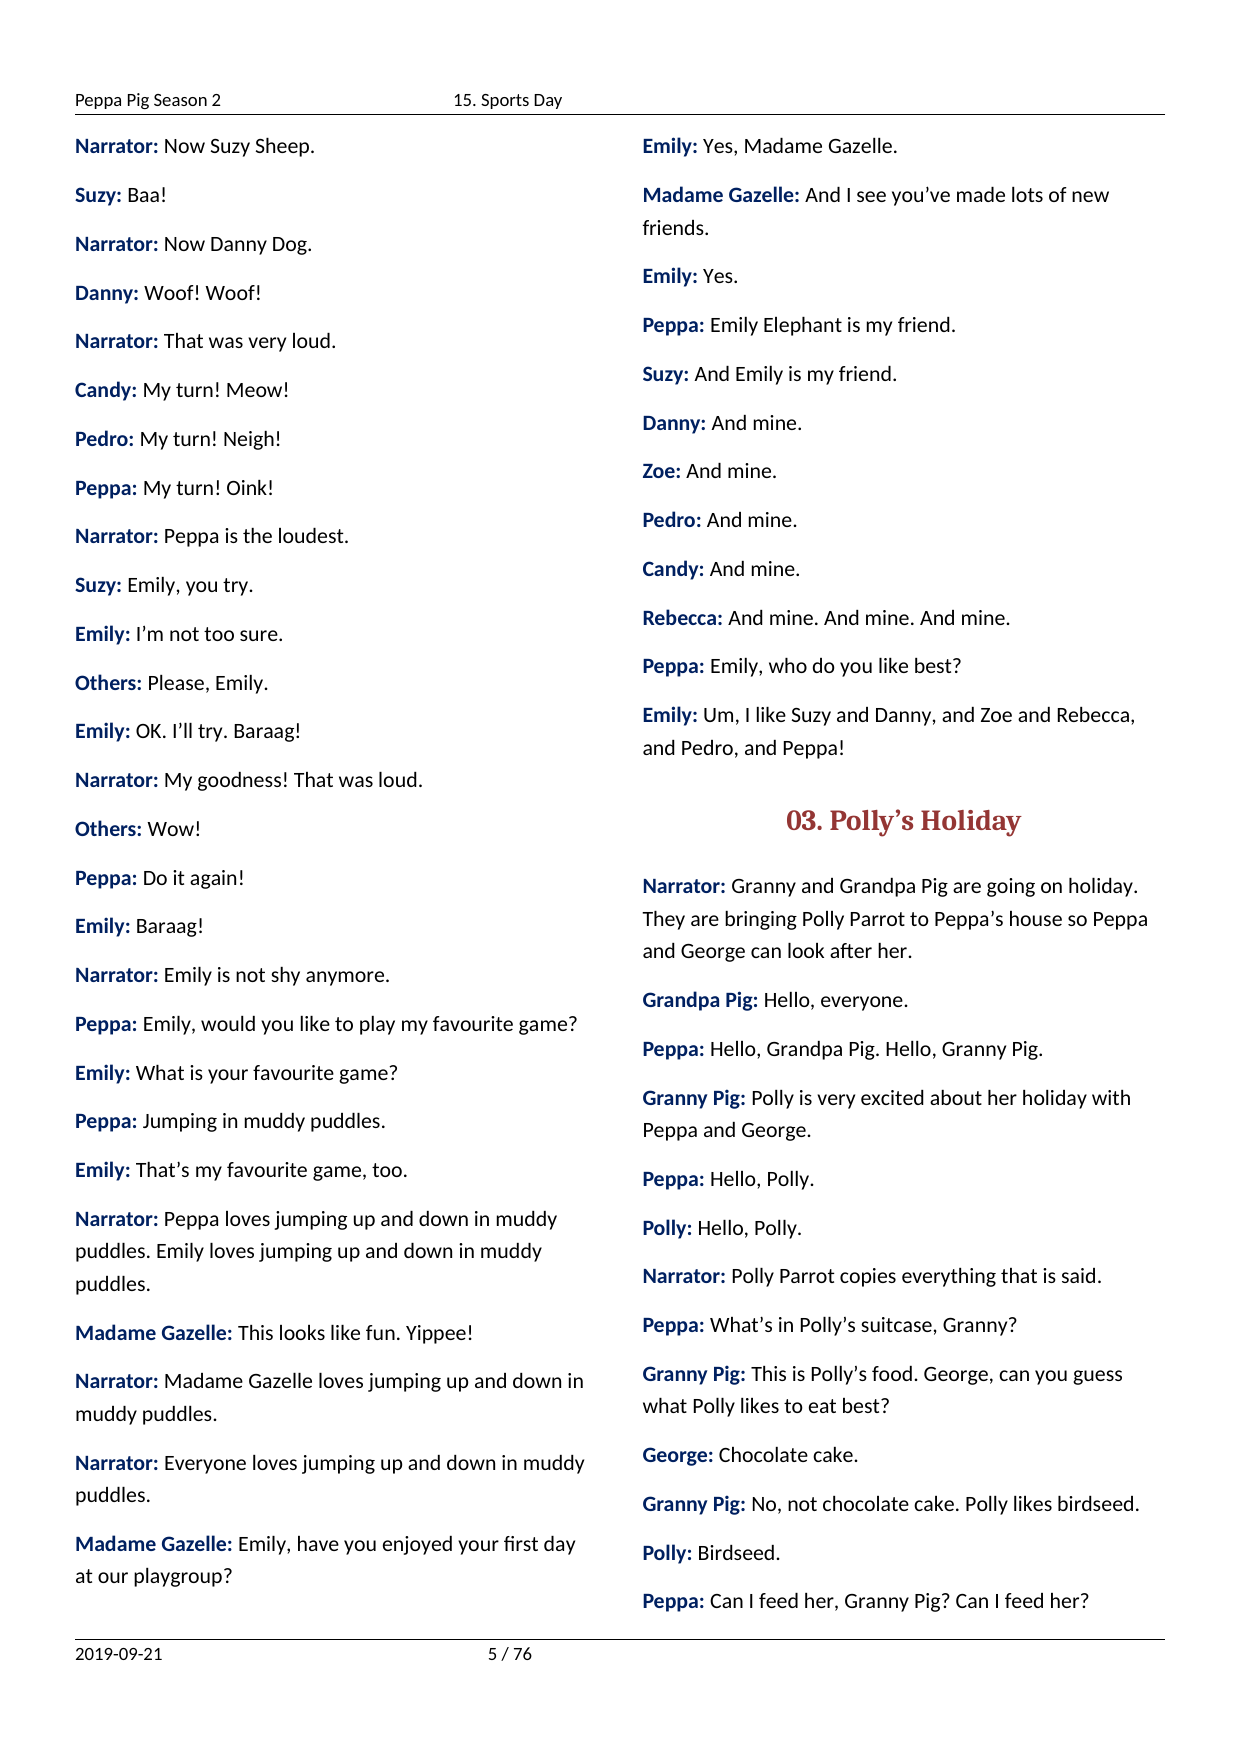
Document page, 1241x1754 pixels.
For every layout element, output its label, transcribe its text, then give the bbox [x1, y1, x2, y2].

text Peppa: Jumping in muddy puddles. [75, 1105, 598, 1137]
text Madame Gazelle: Emily, have you enjoyed your first day at our playgroup? [75, 1527, 598, 1592]
text Peppa: Can I feed her, Granny Pig? Can I feed her? [642, 1585, 1165, 1617]
text Emily: OK. I’ll try. Baraag! [75, 715, 598, 747]
text Granny Pig: No, not chocolate cake. Polly likes birdseed. [642, 1487, 1165, 1520]
text Emily: Yes. [642, 260, 1165, 292]
text Rebecca: And mine. And mine. And mine. [642, 601, 1165, 633]
text Granny Pig: This is Polly’s food. George, can you guess what Polly likes to eat best? [642, 1357, 1165, 1422]
text Narrator: Peppa is the loudest. [75, 520, 598, 552]
text Granny Pig: Polly is very excited about her holiday with Peppa and George. [642, 1081, 1165, 1146]
text Emily: Um, I like Suzy and Danny, and Zoe and Rebecca, and Pedro, and Peppa! [642, 698, 1165, 763]
text Zoe: And mine. [642, 455, 1165, 487]
text Polly: Hello, Polly. [642, 1211, 1165, 1243]
text Narrator: Now Danny Dog. [75, 227, 598, 260]
text Narrator: Madame Gazelle loves jumping up and down in muddy puddles. [75, 1365, 598, 1430]
text Emily: I’m not too sure. [75, 617, 598, 650]
text Narrator: Polly Parrot copies everything that is said. [642, 1260, 1165, 1292]
text George: Chocolate cake. [642, 1438, 1165, 1471]
text Suzy: Baa! [75, 178, 598, 211]
text Others: Wow! [75, 812, 598, 845]
text Danny: And mine. [642, 406, 1165, 438]
text Pedro: And mine. [642, 503, 1165, 536]
text Peppa: Hello, Polly. [642, 1162, 1165, 1195]
text Peppa: Emily Elephant is my friend. [642, 308, 1165, 341]
text Peppa: My turn! Oink! [75, 471, 598, 503]
text Peppa: Do it again! [75, 861, 598, 893]
text Peppa: Emily, would you like to play my favourite game? [75, 1007, 598, 1040]
text Emily: That’s my favourite game, too. [75, 1153, 598, 1186]
text Narrator: Now Suzy Sheep. [75, 130, 598, 162]
text Madame Gazelle: This looks like fun. Yippee! [75, 1316, 598, 1348]
text Suzy: And Emily is my friend. [642, 357, 1165, 390]
text Madame Gazelle: And I see you’ve made lots of new friends. [642, 178, 1165, 243]
text Polly: Birdseed. [642, 1536, 1165, 1568]
text Suzy: Emily, you try. [75, 568, 598, 601]
text Candy: My turn! Meow! [75, 373, 598, 406]
text Narrator: Granny and Grandpa Pig are going on holiday. They are bringing Polly Parrot to Peppa’s house so Peppa and George can look after her. [642, 870, 1165, 967]
text Narrator: Peppa loves jumping up and down in muddy puddles. Emily loves jumping up and down in muddy puddles. [75, 1202, 598, 1300]
text Emily: What is your favourite game? [75, 1056, 598, 1088]
text Peppa: What’s in Polly’s suitcase, Granny? [642, 1308, 1165, 1341]
text Danny: Woof! Woof! [75, 276, 598, 308]
text Emily: Baraag! [75, 910, 598, 942]
text Peppa: Hello, Grandpa Pig. Hello, Granny Pig. [642, 1032, 1165, 1065]
text Peppa: Emily, who do you like best? [642, 650, 1165, 682]
text Candy: And mine. [642, 552, 1165, 585]
text Emily: Yes, Madame Gazelle. [642, 130, 1165, 162]
text Others: Please, Emily. [75, 666, 598, 698]
text Narrator: Everyone loves jumping up and down in muddy puddles. [75, 1446, 598, 1511]
text Narrator: Emily is not shy anymore. [75, 958, 598, 991]
text Grandpa Pig: Hello, everyone. [642, 983, 1165, 1016]
text Narrator: That was very loud. [75, 325, 598, 357]
title 03. Polly’s Holiday [642, 788, 1165, 853]
text Narrator: My goodness! That was loud. [75, 763, 598, 796]
text Pedro: My turn! Neigh! [75, 422, 598, 455]
